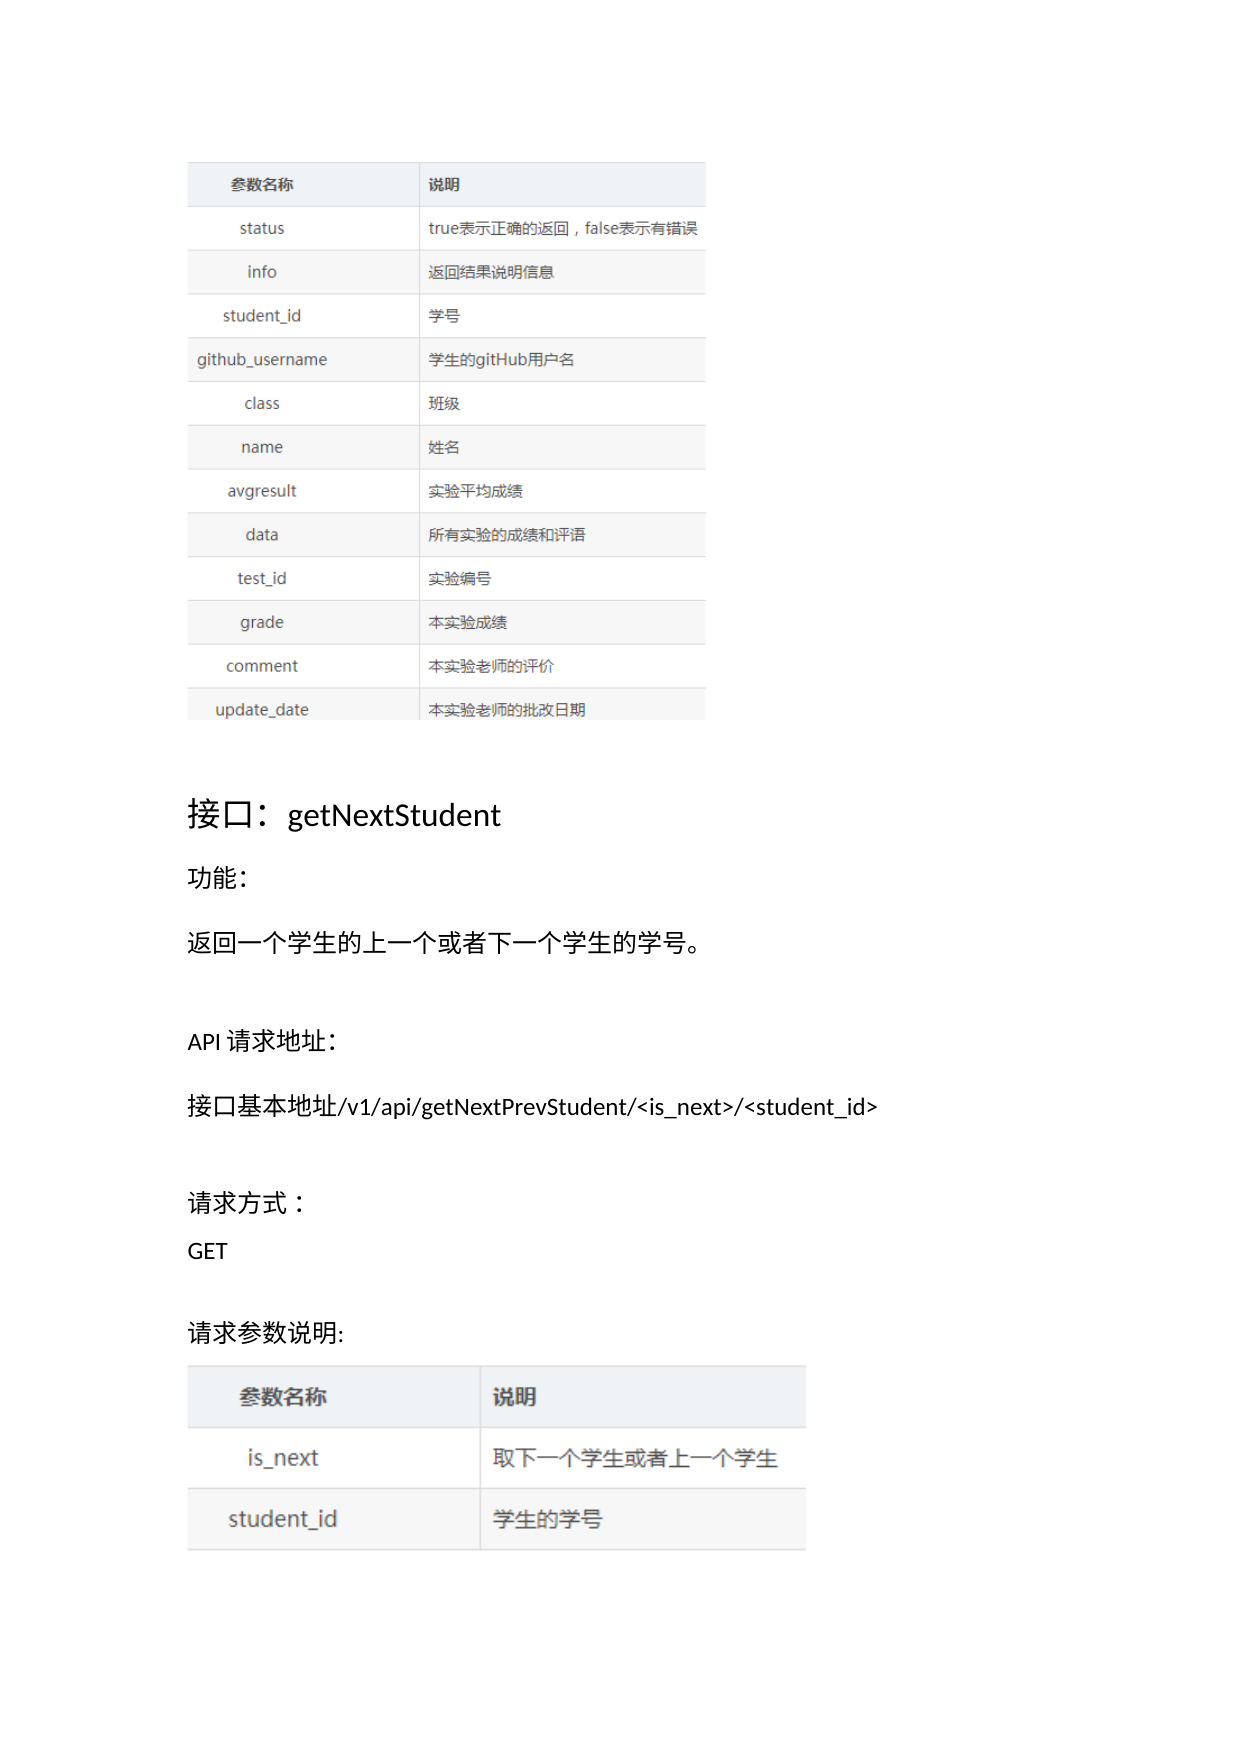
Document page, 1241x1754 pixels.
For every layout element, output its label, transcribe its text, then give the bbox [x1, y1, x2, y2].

text API请求地址： [187, 1007, 1053, 1072]
text 返回一个学生的上一个或者下一个学生的学号。 [187, 909, 1053, 974]
text 接口：getNextStudent [187, 779, 1053, 844]
text GET [187, 1234, 1053, 1267]
picture [187, 162, 706, 720]
text 功能： [187, 844, 1053, 909]
text 请求方式 ： [187, 1169, 1053, 1234]
text 接口基本地址/v1/api/getNextPrevStudent/<is_next>/<student_id> [187, 1072, 1053, 1137]
picture [187, 1364, 807, 1557]
text 请求参数说明: [187, 1299, 1053, 1364]
